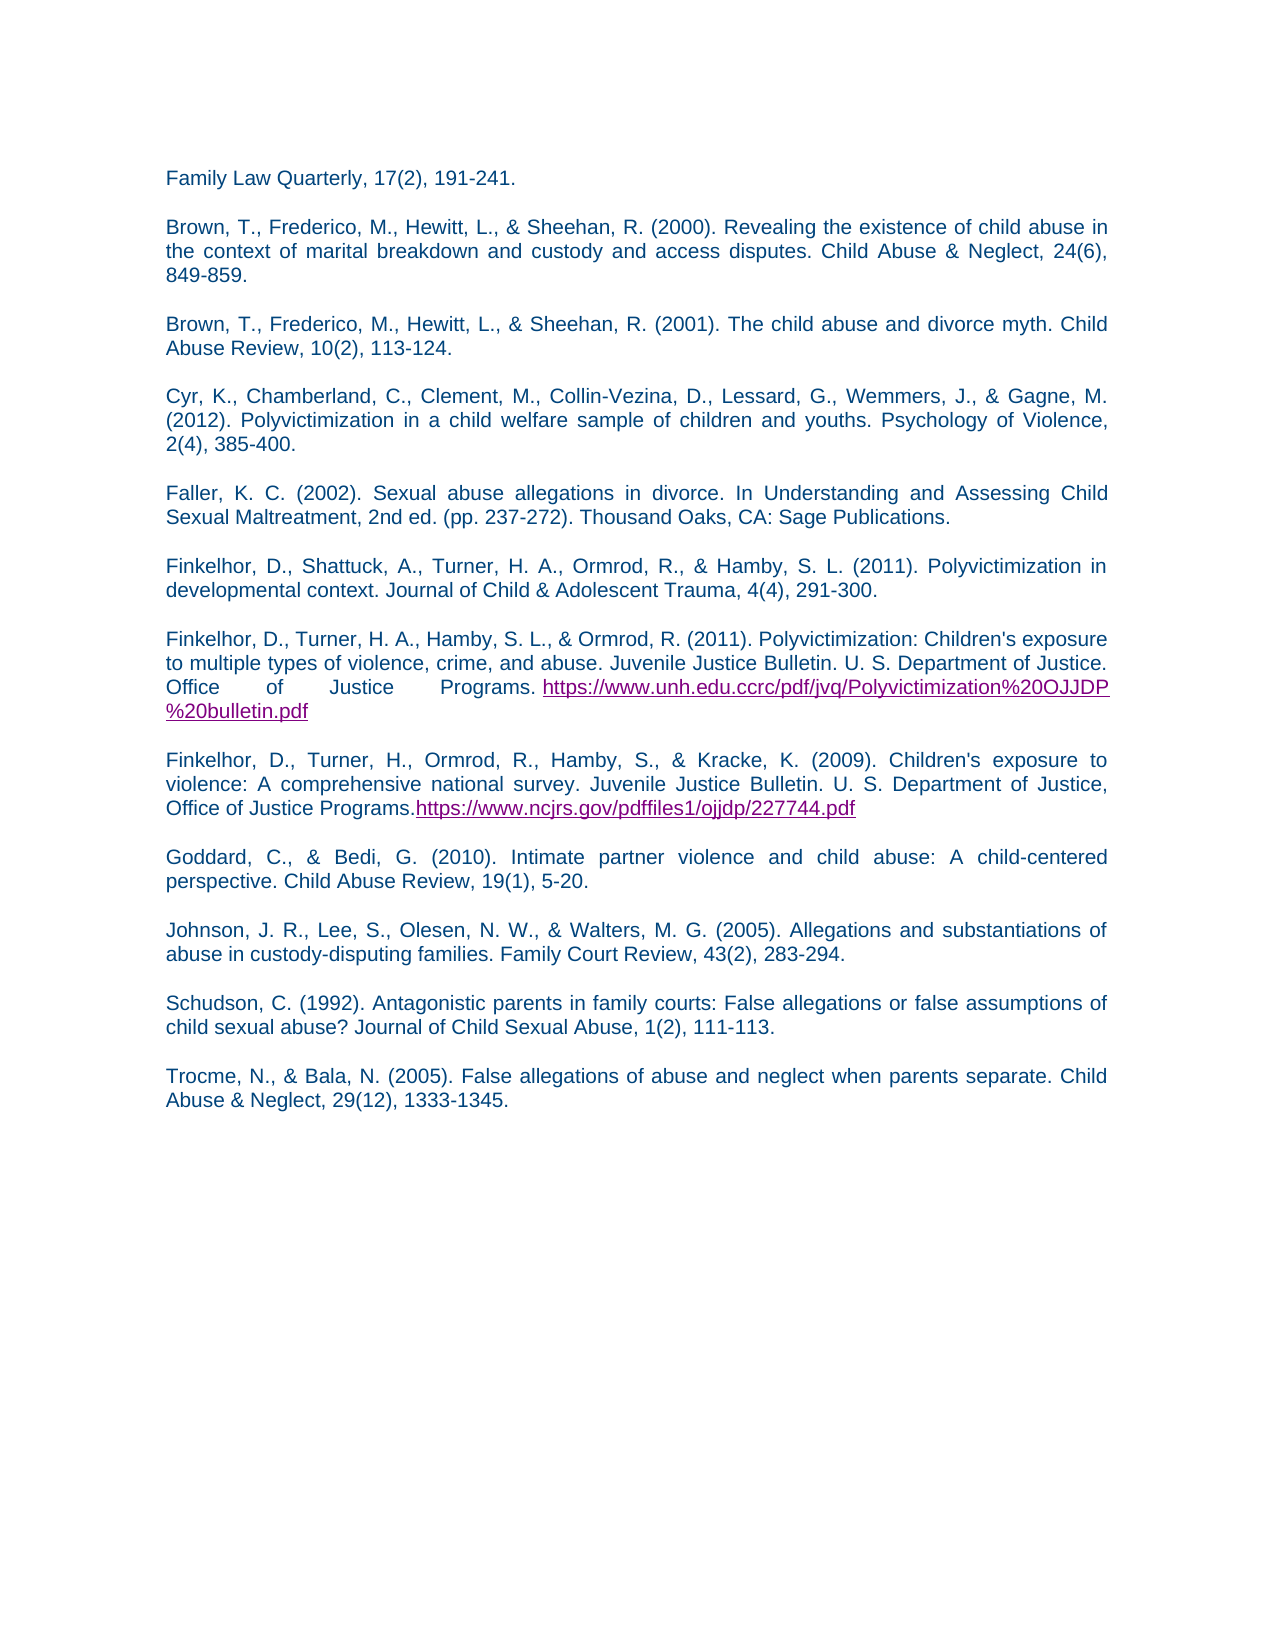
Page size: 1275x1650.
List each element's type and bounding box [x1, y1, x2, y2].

table_header [150, 150, 1125, 1152]
